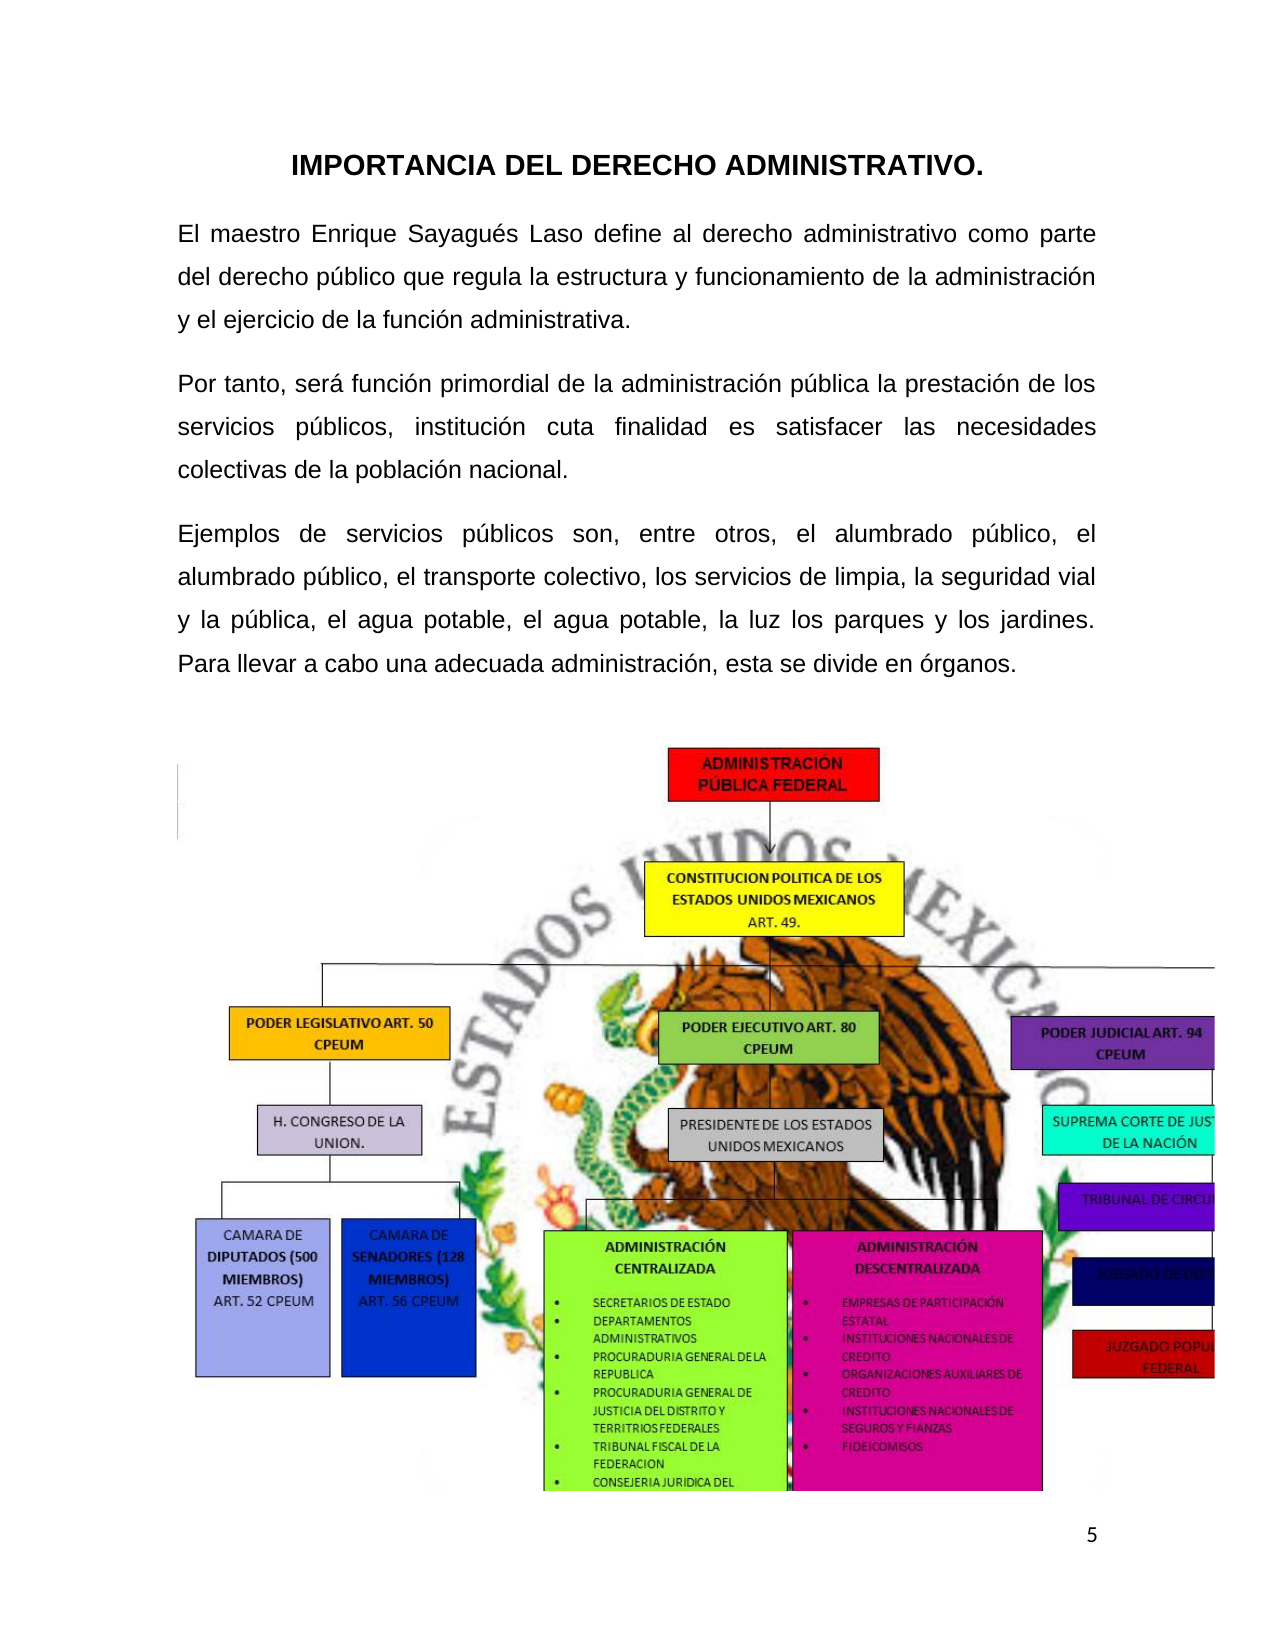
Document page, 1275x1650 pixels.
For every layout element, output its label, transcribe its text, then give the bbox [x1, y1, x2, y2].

text Ejemplos de servicios públicos son, entre otros, el alumbrado público, el alumbrado público, el transporte colectivo, los servicios de limpia, la seguridad vial y la pública, el agua potable, el agua potable, la luz los parques y los jardines. Para llevar a cabo una adecuada administración, esta se divide en órganos. [177, 519, 1098, 677]
text IMPORTANCIA DEL DERECHO ADMINISTRATIVO. [177, 148, 1098, 181]
text Por tanto, será función primordial de la administración pública la prestación de los servicios públicos, institución cuta finalidad es satisfacer las necesidades colectivas de la población nacional. [177, 369, 1098, 484]
text El maestro Enrique Sayagués Laso define al derecho administrativo como parte del derecho público que regula la estructura y funcionamiento de la administración y el ejercicio de la función administrativa. [177, 219, 1098, 334]
picture [177, 712, 1215, 1491]
